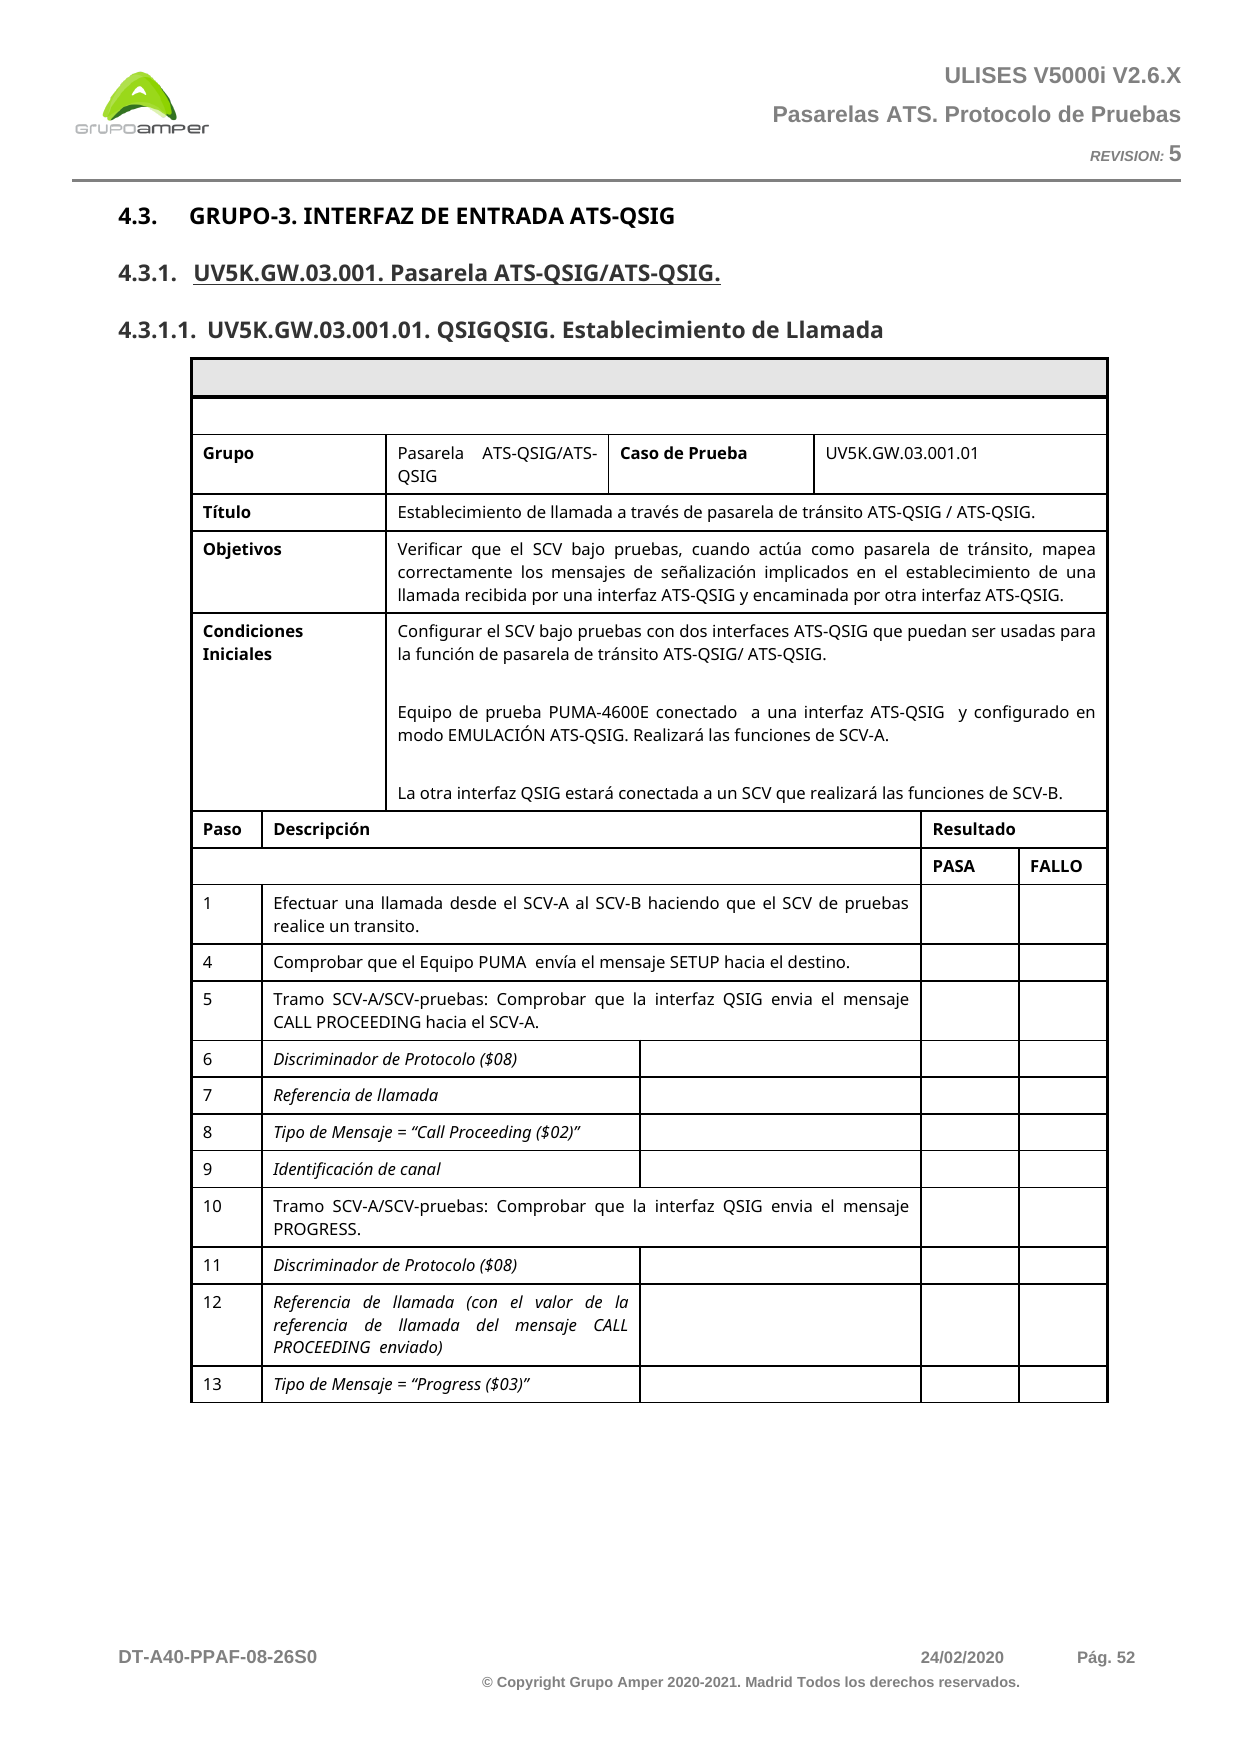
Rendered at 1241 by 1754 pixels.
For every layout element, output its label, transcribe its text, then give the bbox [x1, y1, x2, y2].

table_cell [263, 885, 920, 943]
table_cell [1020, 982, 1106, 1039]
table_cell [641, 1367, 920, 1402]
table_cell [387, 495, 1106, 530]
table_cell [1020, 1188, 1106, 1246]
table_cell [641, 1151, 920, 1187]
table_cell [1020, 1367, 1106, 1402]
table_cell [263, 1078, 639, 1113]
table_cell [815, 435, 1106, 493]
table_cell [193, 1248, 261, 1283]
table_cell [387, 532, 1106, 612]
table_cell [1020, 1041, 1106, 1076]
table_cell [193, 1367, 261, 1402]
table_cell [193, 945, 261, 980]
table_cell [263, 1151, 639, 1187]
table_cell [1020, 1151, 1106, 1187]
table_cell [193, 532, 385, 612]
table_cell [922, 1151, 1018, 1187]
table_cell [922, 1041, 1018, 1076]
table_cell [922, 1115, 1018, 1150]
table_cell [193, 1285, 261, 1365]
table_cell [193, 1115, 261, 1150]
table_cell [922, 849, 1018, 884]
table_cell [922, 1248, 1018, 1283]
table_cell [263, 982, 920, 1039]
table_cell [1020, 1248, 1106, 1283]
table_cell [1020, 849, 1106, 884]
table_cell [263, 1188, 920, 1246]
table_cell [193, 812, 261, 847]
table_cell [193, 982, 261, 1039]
subtitle UV5K.GW.03.001. Pasarela ATS-QSIG/ATS-QSIG. [118, 257, 1181, 288]
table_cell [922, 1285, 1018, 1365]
subtitle GRUPO-3. interfaz DE ENTRADA ATS-QSIG [118, 194, 1181, 232]
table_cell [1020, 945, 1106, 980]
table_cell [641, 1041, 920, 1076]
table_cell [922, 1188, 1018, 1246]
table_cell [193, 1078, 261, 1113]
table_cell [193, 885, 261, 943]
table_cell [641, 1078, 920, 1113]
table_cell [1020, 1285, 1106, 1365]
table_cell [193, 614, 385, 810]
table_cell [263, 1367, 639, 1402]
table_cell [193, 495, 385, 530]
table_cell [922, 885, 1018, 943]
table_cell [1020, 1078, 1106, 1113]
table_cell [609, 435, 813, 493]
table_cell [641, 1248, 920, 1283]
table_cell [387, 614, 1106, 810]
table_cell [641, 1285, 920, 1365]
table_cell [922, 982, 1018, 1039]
subtitle UV5K.GW.03.001.01. QSIGQSIG. Establecimiento de Llamada [118, 313, 1181, 344]
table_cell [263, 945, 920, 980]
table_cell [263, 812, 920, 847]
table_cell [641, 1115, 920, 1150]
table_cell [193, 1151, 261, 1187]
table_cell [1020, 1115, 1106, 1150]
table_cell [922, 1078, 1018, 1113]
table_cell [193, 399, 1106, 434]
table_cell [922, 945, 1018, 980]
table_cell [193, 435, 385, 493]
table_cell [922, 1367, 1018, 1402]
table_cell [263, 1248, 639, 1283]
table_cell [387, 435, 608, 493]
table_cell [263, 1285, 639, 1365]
picture [71, 61, 211, 147]
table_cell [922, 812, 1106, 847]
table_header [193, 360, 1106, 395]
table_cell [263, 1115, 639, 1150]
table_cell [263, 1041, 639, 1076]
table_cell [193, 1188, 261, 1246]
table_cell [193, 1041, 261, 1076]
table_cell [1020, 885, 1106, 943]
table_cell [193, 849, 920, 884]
